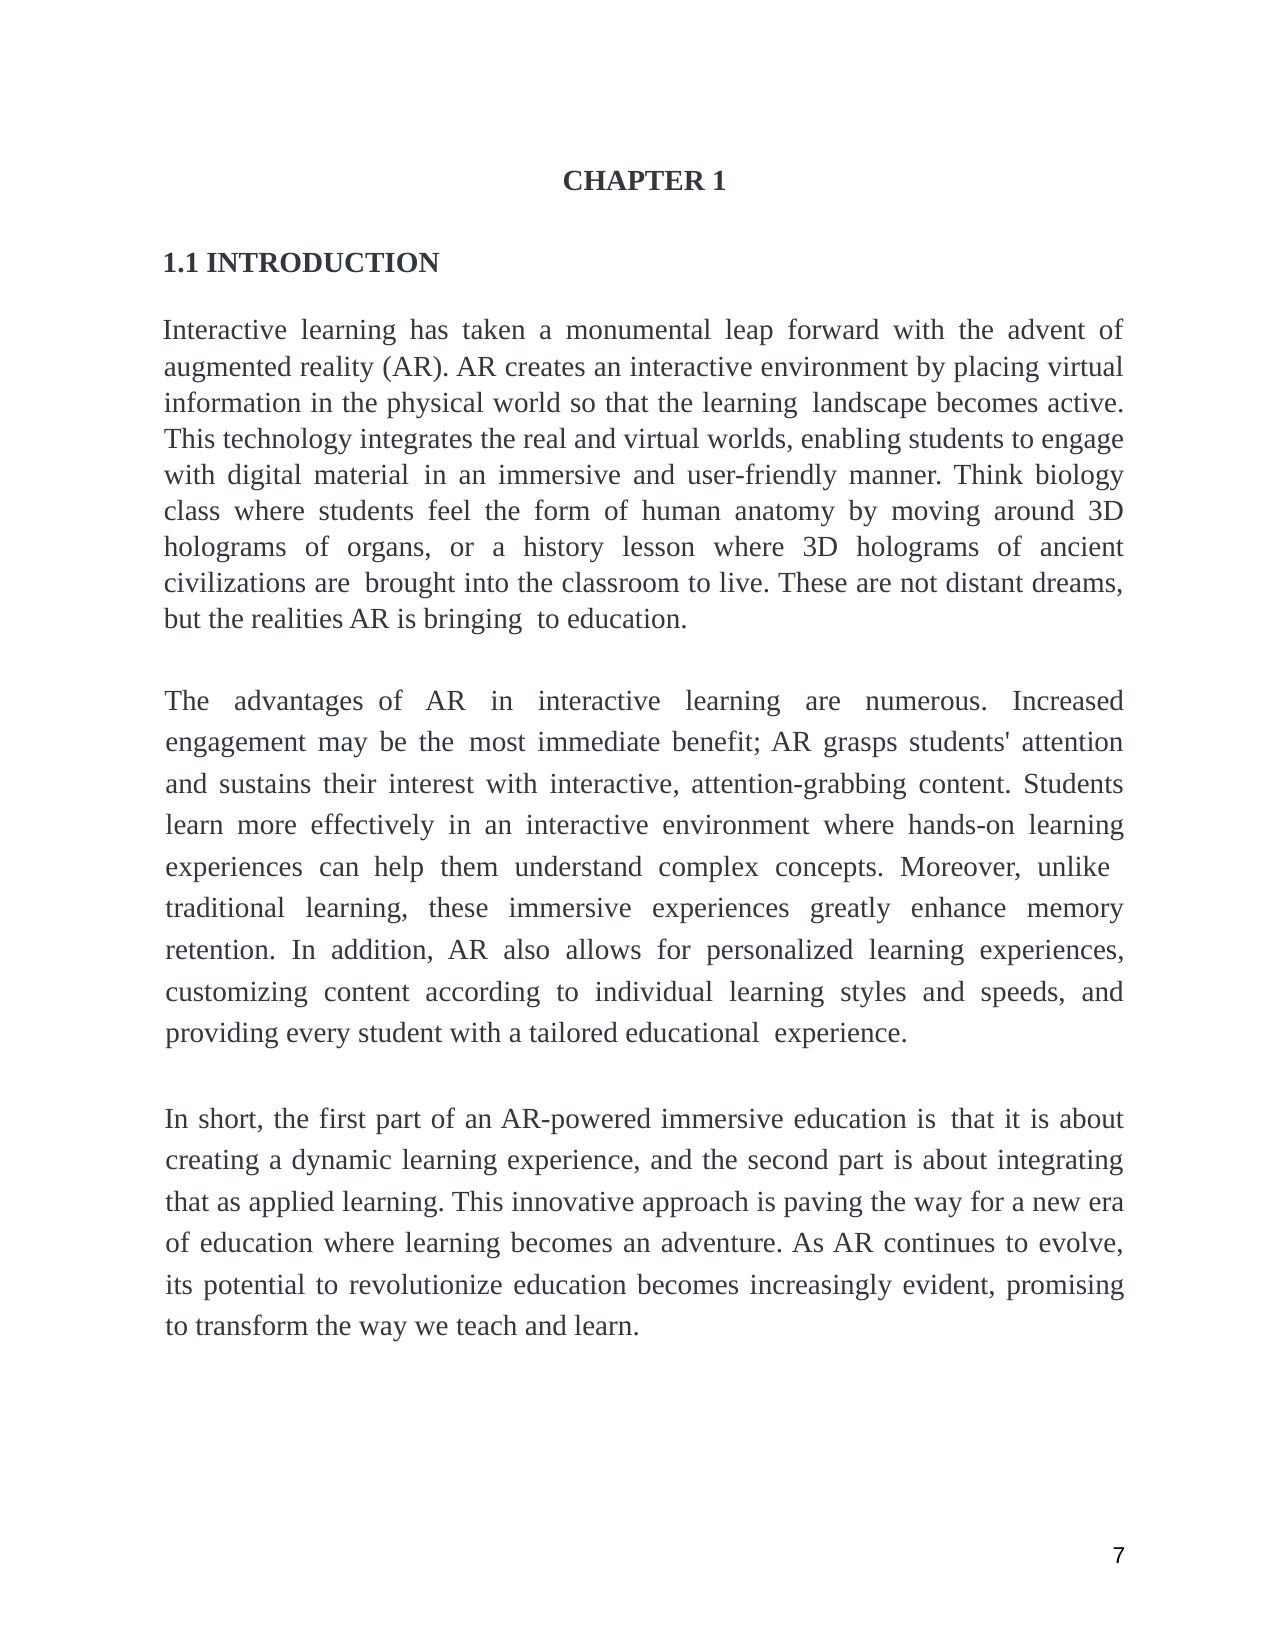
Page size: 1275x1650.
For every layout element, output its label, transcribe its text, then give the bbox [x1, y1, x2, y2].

subtitle 1.1 INTRODUCTION [162, 245, 1125, 278]
subtitle CHAPTER 1 [164, 163, 1125, 197]
subtitle Interactive learning has taken a monumental leap forward with the advent of augmented reality (AR). AR creates an interactive environment by placing virtual information in the physical world so that the learning landscape becomes active. This technology integrates the real and virtual worlds, enabling students to engage with digital material in an immersive and user-friendly manner. Think biology class where students feel the form of human anatomy by moving around 3D holograms of organs, or a history lesson where 3D holograms of ancient civilizations are brought into the classroom to live. These are not distant dreams, but the realities AR is bringing to education. [162, 312, 1125, 635]
text In short, the first part of an AR-powered immersive education is that it is about creating a dynamic learning experience, and the second part is about integrating that as applied learning. This innovative approach is paving the way for a new era of education where learning becomes an adventure. As AR continues to evolve, its potential to revolutionize education becomes increasingly evident, promising to transform the way we teach and learn. [164, 1101, 1125, 1342]
text The advantages of AR in interactive learning are numerous. Increased engagement may be the most immediate benefit; AR grasps students' attention and sustains their interest with interactive, attention-grabbing content. Students learn more effectively in an interactive environment where hands-on learning experiences can help them understand complex concepts. Moreover, unlike traditional learning, these immersive experiences greatly enhance memory retention. In addition, AR also allows for personalized learning experiences, customizing content according to individual learning styles and speeds, and providing every student with a tailored educational experience. [164, 683, 1125, 1049]
